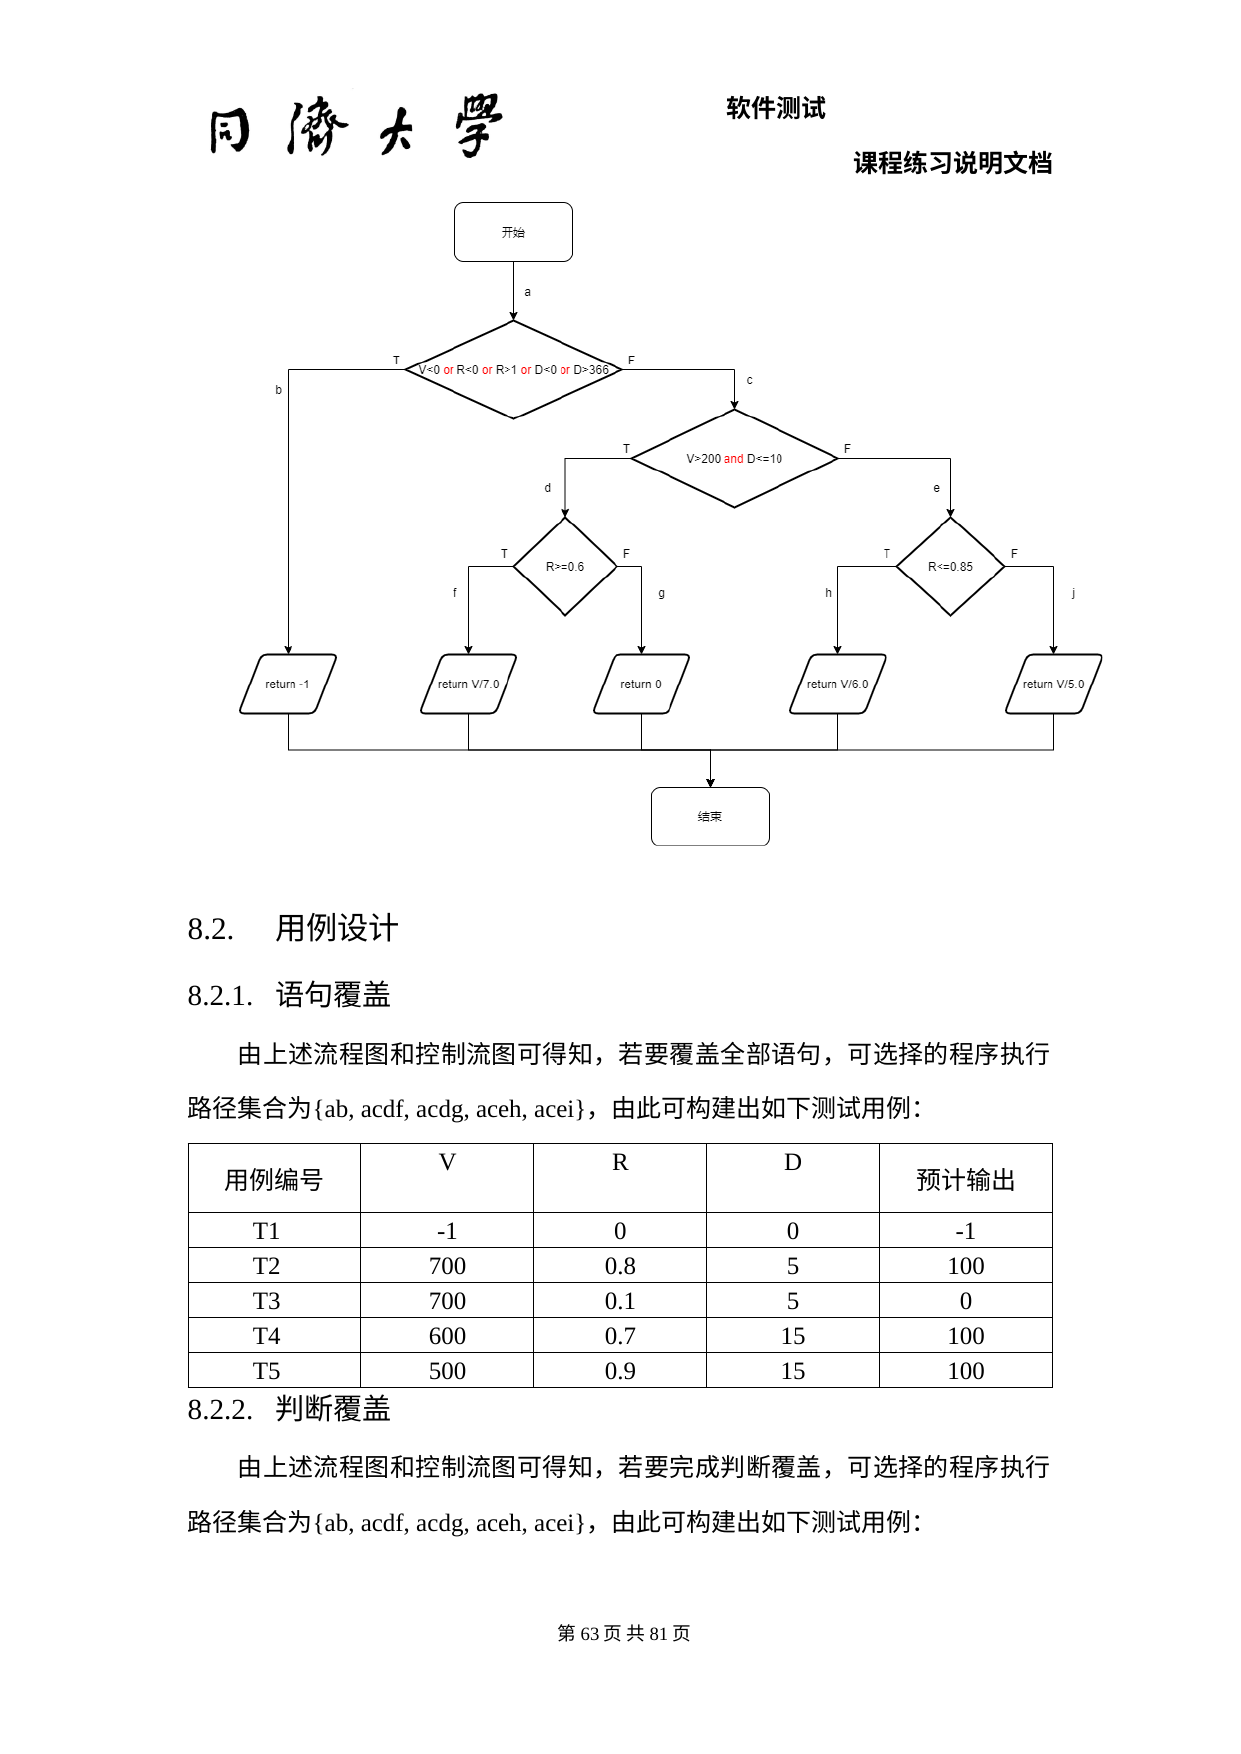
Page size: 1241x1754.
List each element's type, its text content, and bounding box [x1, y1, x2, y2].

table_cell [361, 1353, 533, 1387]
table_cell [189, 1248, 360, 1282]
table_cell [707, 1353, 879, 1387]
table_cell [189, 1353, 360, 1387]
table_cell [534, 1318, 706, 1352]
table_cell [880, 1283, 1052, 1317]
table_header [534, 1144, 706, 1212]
subtitle 用例设计 [187, 903, 1053, 948]
subtitle 判断覆盖 [187, 1388, 1053, 1428]
picture [188, 86, 520, 165]
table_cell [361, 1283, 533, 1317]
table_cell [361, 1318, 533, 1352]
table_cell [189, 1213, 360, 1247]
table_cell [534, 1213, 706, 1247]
text 由上述流程图和控制流图可得知，若要完成判断覆盖，可选择的程序执行路径集合为{ab, acdf, acdg, aceh, acei}，由此可构建出如下测试用例： [187, 1448, 1053, 1538]
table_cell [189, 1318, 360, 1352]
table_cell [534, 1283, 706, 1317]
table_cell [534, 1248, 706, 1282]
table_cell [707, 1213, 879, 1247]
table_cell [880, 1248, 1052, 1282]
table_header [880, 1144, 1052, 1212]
text 由上述流程图和控制流图可得知，若要覆盖全部语句，可选择的程序执行路径集合为{ab, acdf, acdg, aceh, acei}，由此可构建出如下测试用例： [187, 1034, 1053, 1125]
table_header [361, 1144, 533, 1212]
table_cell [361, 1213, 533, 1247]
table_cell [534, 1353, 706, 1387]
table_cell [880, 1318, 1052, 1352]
subtitle 语句覆盖 [187, 971, 1053, 1013]
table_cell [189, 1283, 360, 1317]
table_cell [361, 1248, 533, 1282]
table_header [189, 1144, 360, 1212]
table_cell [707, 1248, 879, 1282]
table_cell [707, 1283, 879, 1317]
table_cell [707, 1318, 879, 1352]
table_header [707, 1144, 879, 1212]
picture [237, 202, 1103, 846]
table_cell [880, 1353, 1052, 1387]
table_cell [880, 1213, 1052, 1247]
